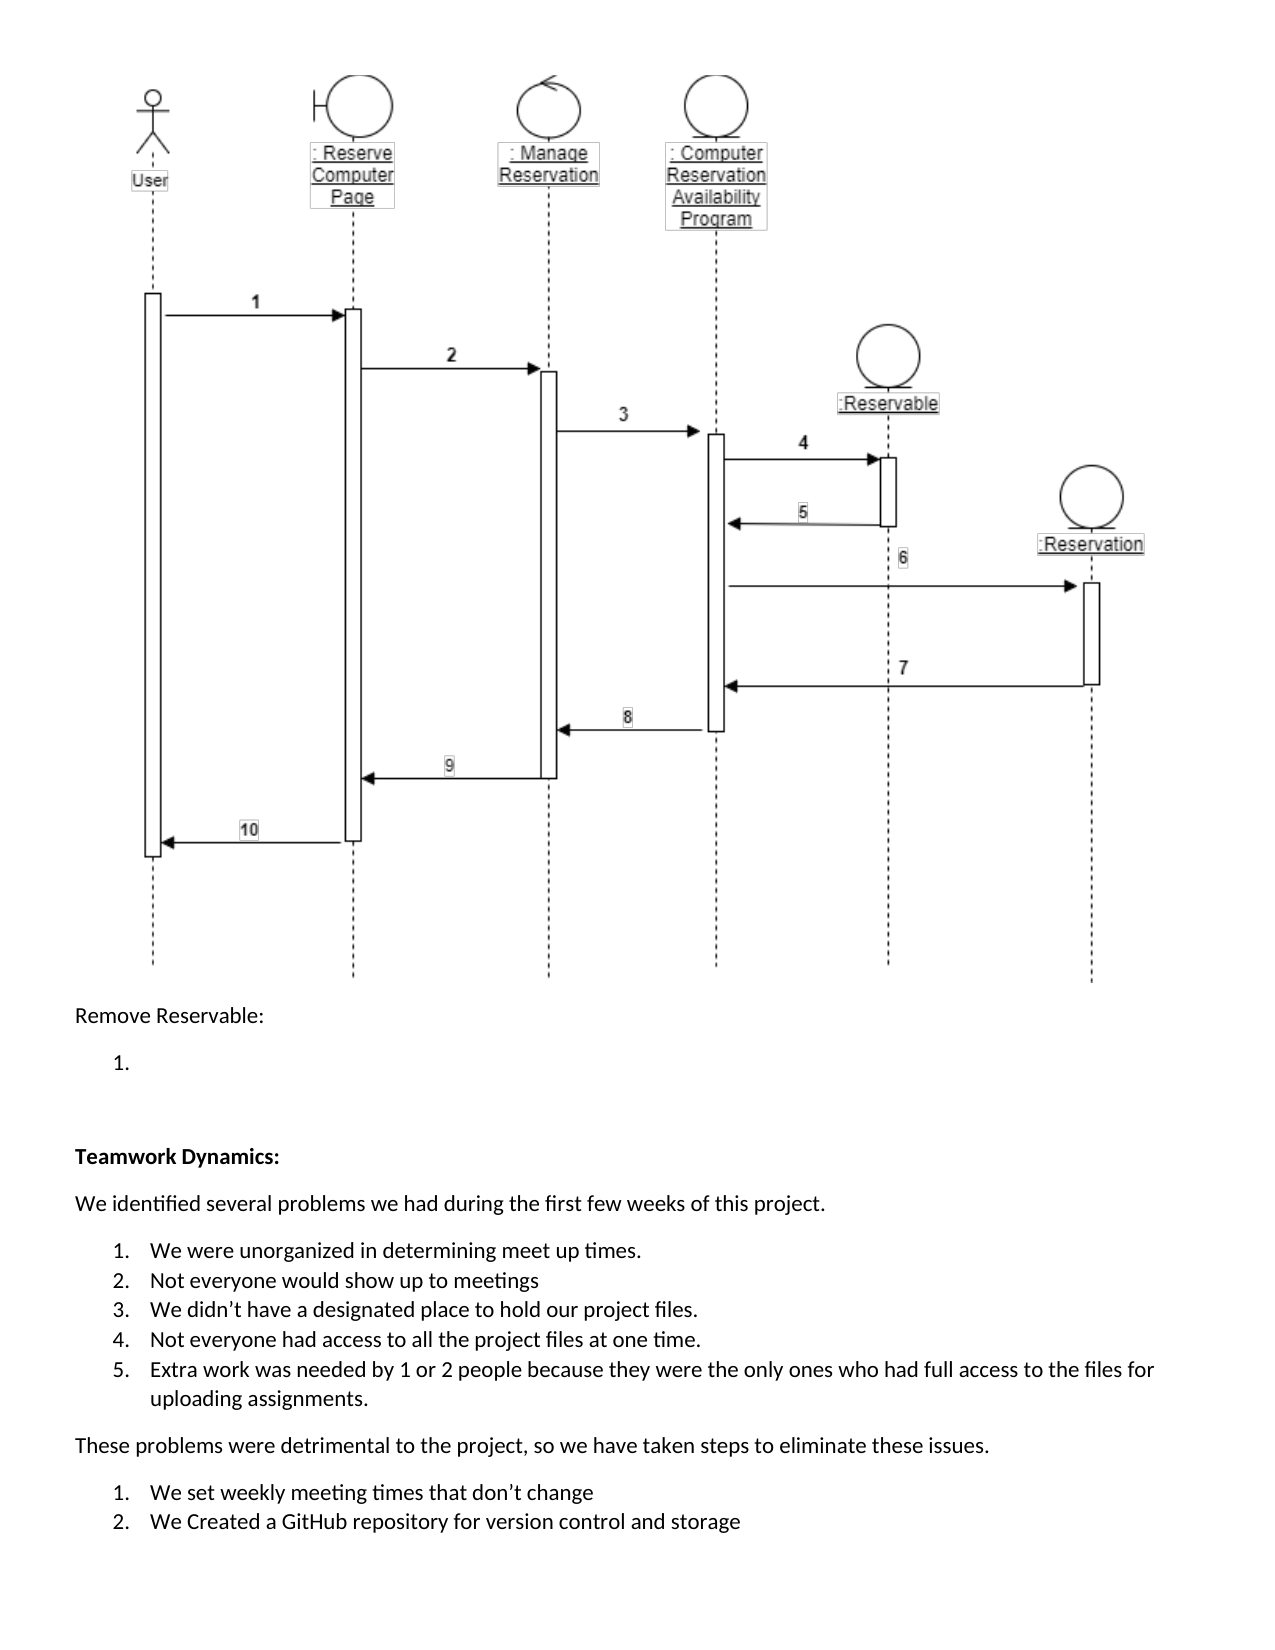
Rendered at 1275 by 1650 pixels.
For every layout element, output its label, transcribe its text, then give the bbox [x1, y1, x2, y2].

text Remove Reservable: [75, 1002, 1200, 1030]
list Not everyone had access to all the project files at one time. [112, 1325, 1200, 1353]
text We identified several problems we had during the first few weeks of this project. [75, 1189, 1200, 1217]
list Extra work was needed by 1 or 2 people because they were the only ones who had full access to the files for uploading assignments. [112, 1355, 1200, 1412]
picture [129, 75, 1146, 983]
list We didn’t have a designated place to hold our project files. [112, 1295, 1200, 1323]
text These problems were detrimental to the project, so we have taken steps to eliminate these issues. [75, 1431, 1200, 1459]
list We Created a GitHub repository for version control and storage [112, 1507, 1200, 1535]
list We were unorganized in determining meet up times. [112, 1236, 1200, 1264]
text Teamwork Dynamics: [75, 1142, 1200, 1170]
list Not everyone would show up to meetings [112, 1266, 1200, 1294]
list We set weekly meeting times that don’t change [112, 1478, 1200, 1506]
